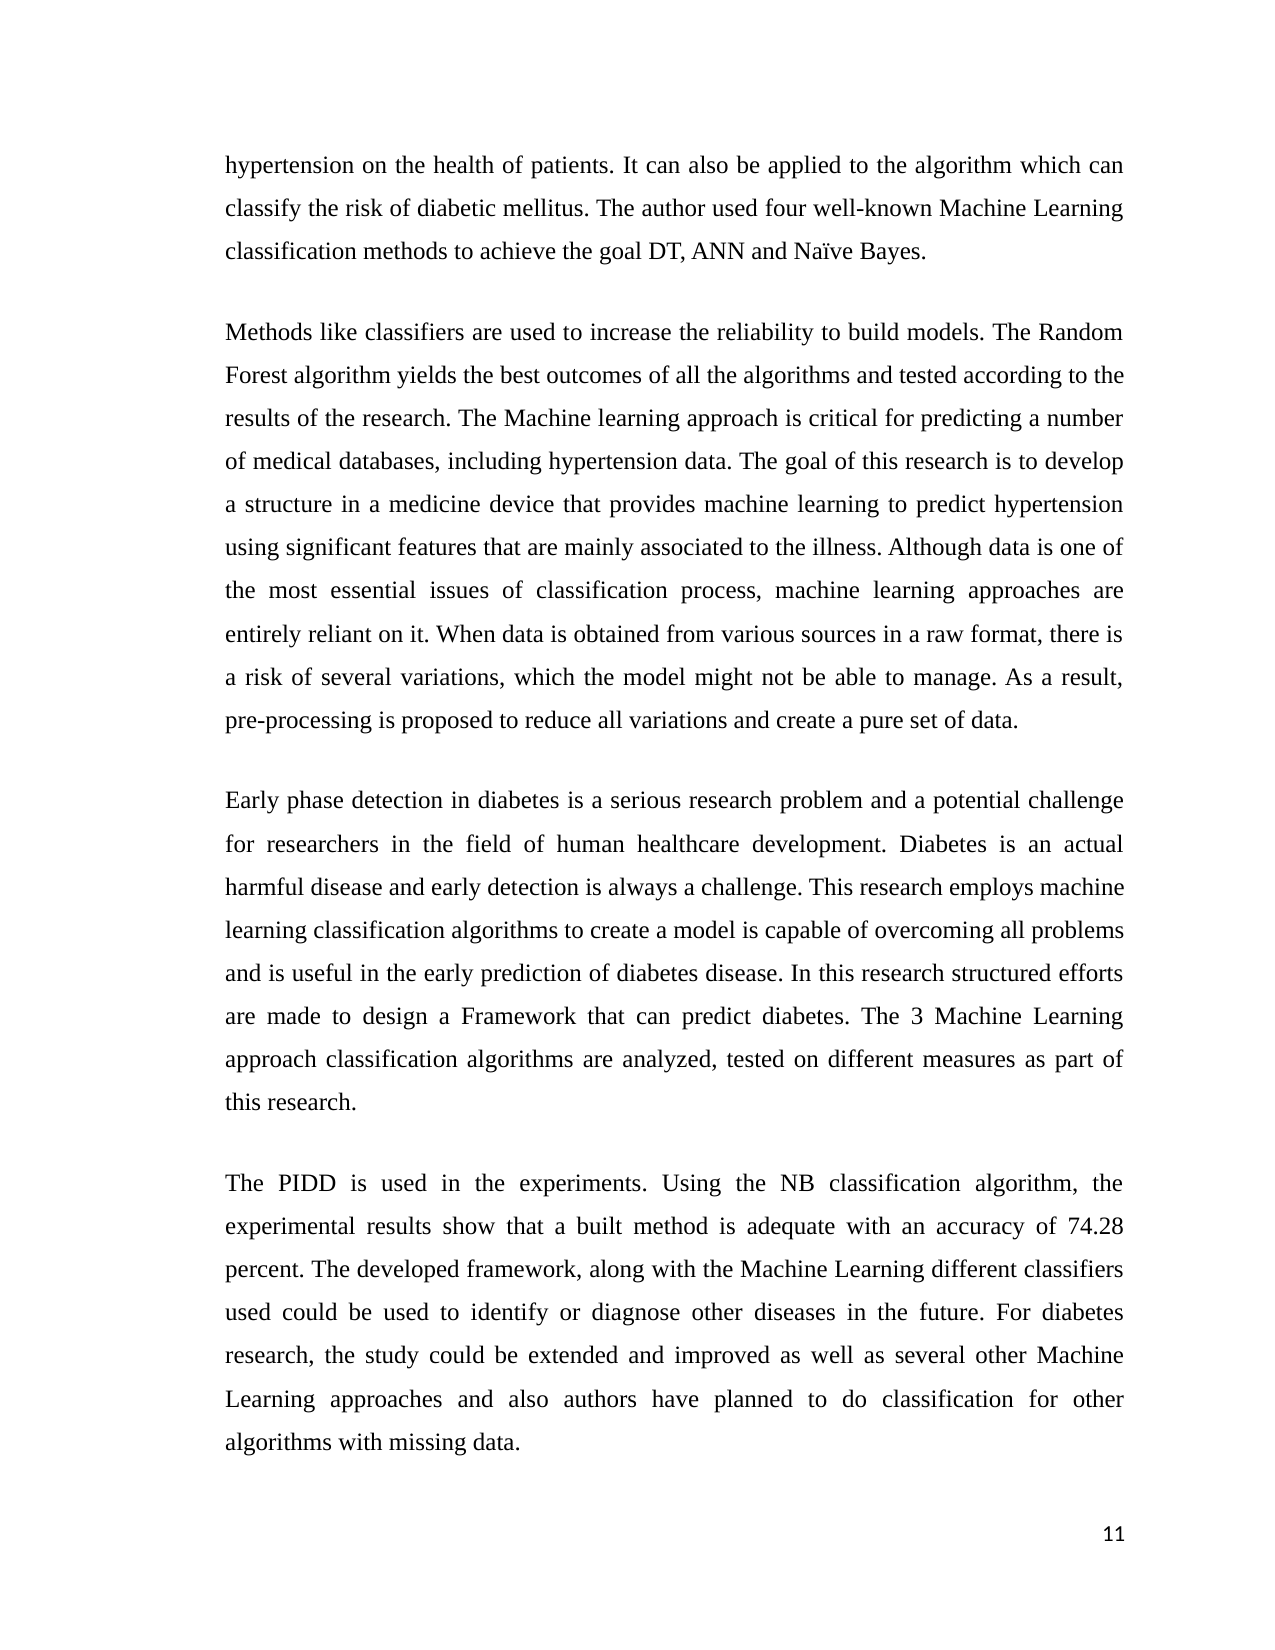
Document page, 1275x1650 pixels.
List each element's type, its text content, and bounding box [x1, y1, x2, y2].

text Methods like classifiers are used to increase the reliability to build models. The Random Forest algorithm yields the best outcomes of all the algorithms and tested according to the results of the research. The Machine learning approach is critical for predicting a number of medical databases, including hypertension data. The goal of this research is to develop a structure in a medicine device that provides machine learning to predict hypertension using significant features that are mainly associated to the illness. Although data is one of the most essential issues of classification process, machine learning approaches are entirely reliant on it. When data is obtained from various sources in a raw format, there is a risk of several variations, which the model might not be able to manage. As a result, pre-processing is proposed to reduce all variations and create a pure set of data. [225, 317, 1125, 734]
text Early phase detection in diabetes is a serious research problem and a potential challenge for researchers in the field of human healthcare development. Diabetes is an actual harmful disease and early detection is always a challenge. This research employs machine learning classification algorithms to create a model is capable of overcoming all problems and is useful in the early prediction of diabetes disease. In this research structured efforts are made to design a Framework that can predict diabetes. The 3 Machine Learning approach classification algorithms are analyzed, tested on different measures as part of this research. [225, 786, 1125, 1116]
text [225, 150, 1125, 265]
text The PIDD is used in the experiments. Using the NB classification algorithm, the experimental results show that a built method is adequate with an accuracy of 74.28 percent. The developed framework, along with the Machine Learning different classifiers used could be used to identify or diagnose other diseases in the future. For diabetes research, the study could be extended and improved as well as several other Machine Learning approaches and also authors have planned to do classification for other algorithms with missing data. [225, 1168, 1125, 1456]
